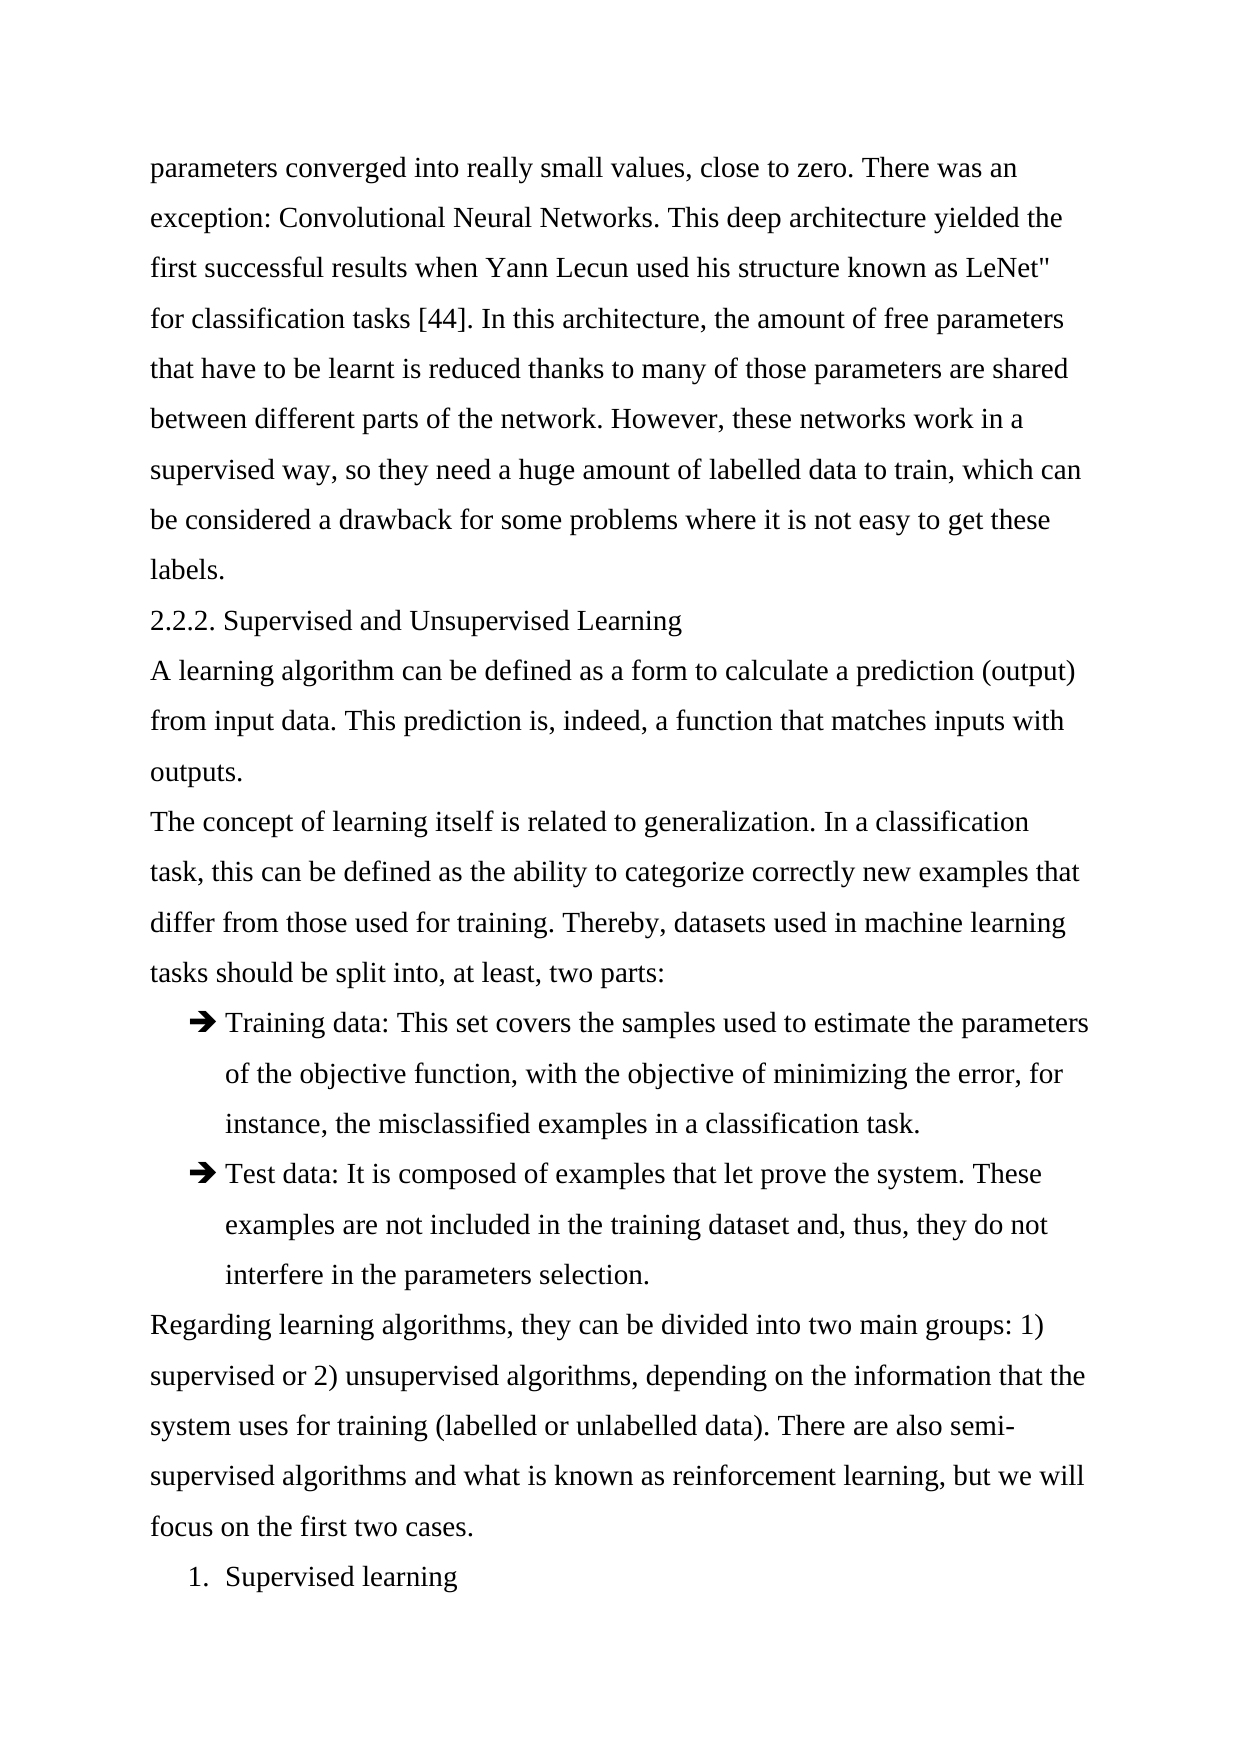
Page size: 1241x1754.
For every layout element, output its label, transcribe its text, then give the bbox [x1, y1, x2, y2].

text The concept of learning itself is related to generalization. In a classification task, this can be defined as the ability to categorize correctly new examples that differ from those used for training. Thereby, datasets used in machine learning tasks should be split into, at least, two parts: [150, 804, 1090, 988]
list Supervised learning [187, 1559, 1090, 1592]
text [150, 150, 1090, 586]
text A learning algorithm can be defined as a form to calculate a prediction (output) from input data. This prediction is, indeed, a function that matches inputs with outputs. [150, 653, 1090, 787]
list Test data: It is composed of examples that let prove the system. These examples are not included in the training dataset and, thus, they do not interfere in the parameters selection. [187, 1156, 1090, 1291]
text 2.2.2. Supervised and Unsupervised Learning [150, 603, 1090, 636]
text Regarding learning algorithms, they can be divided into two main groups: 1) supervised or 2) unsupervised algorithms, depending on the information that the system uses for training (labelled or unlabelled data). There are also semi-supervised algorithms and what is known as reinforcement learning, but we will focus on the first two cases. [150, 1307, 1090, 1542]
list Training data: This set covers the samples used to estimate the parameters of the objective function, with the objective of minimizing the error, for instance, the misclassified examples in a classification task. [187, 1005, 1090, 1139]
